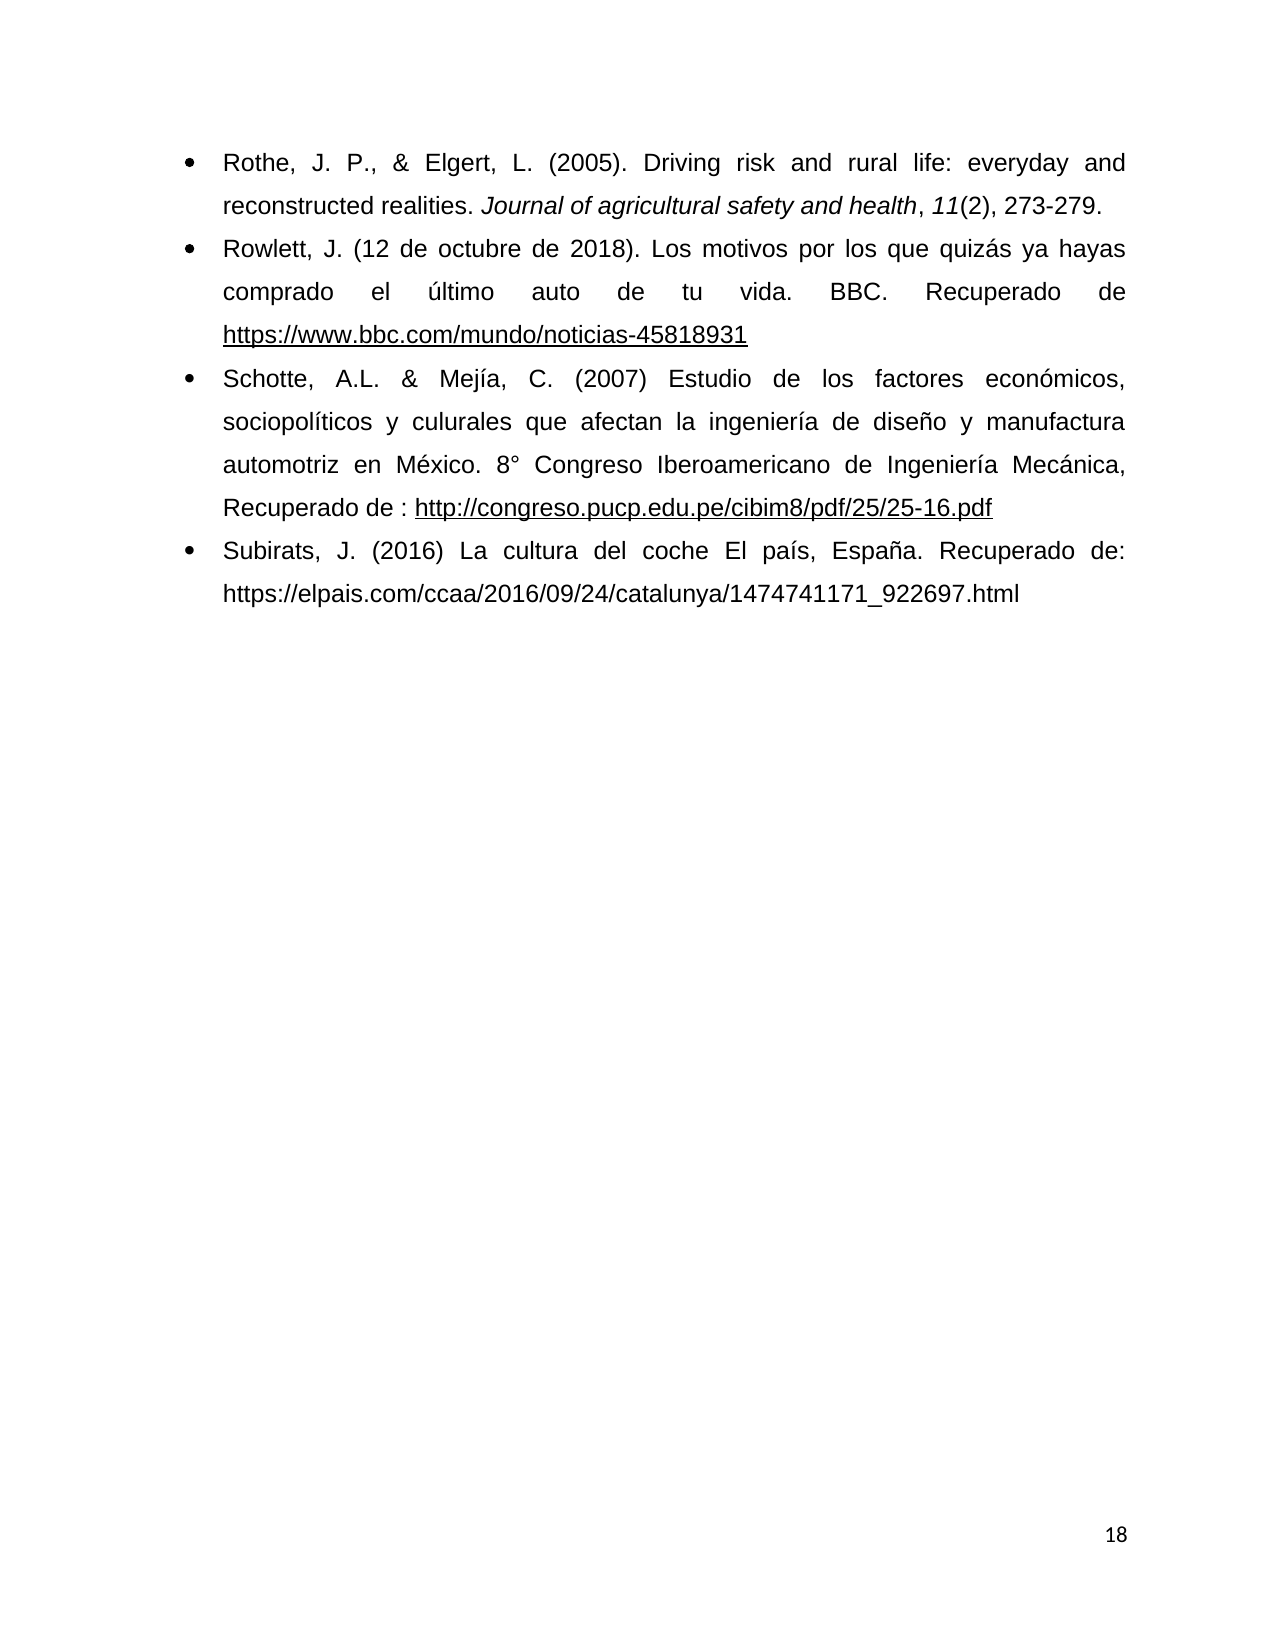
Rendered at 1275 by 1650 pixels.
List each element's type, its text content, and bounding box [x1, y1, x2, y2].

list Subirats, J. (2016) La cultura del coche El país, España. Recuperado de: https://elpais.com/ccaa/2016/09/24/catalunya/1474741171_922697.html [185, 536, 1127, 608]
list Schotte, A.L. & Mejía, C. (2007) Estudio de los factores económicos, sociopolíticos y culurales que afectan la ingeniería de diseño y manufactura automotriz en México. 8° Congreso Iberoamericano de Ingeniería Mecánica, Recuperado de : http://congreso.pucp.edu.pe/cibim8/pdf/25/25-16.pdf [185, 363, 1127, 522]
list Rowlett, J. (12 de octubre de 2018). Los motivos por los que quizás ya hayas comprado el último auto de tu vida. BBC. Recuperado de https://www.bbc.com/mundo/noticias-45818931 [185, 234, 1127, 349]
list Rothe, J. P., & Elgert, L. (2005). Driving risk and rural life: everyday and reconstructed realities. Journal of agricultural safety and health, 11(2), 273-279. [185, 148, 1127, 220]
